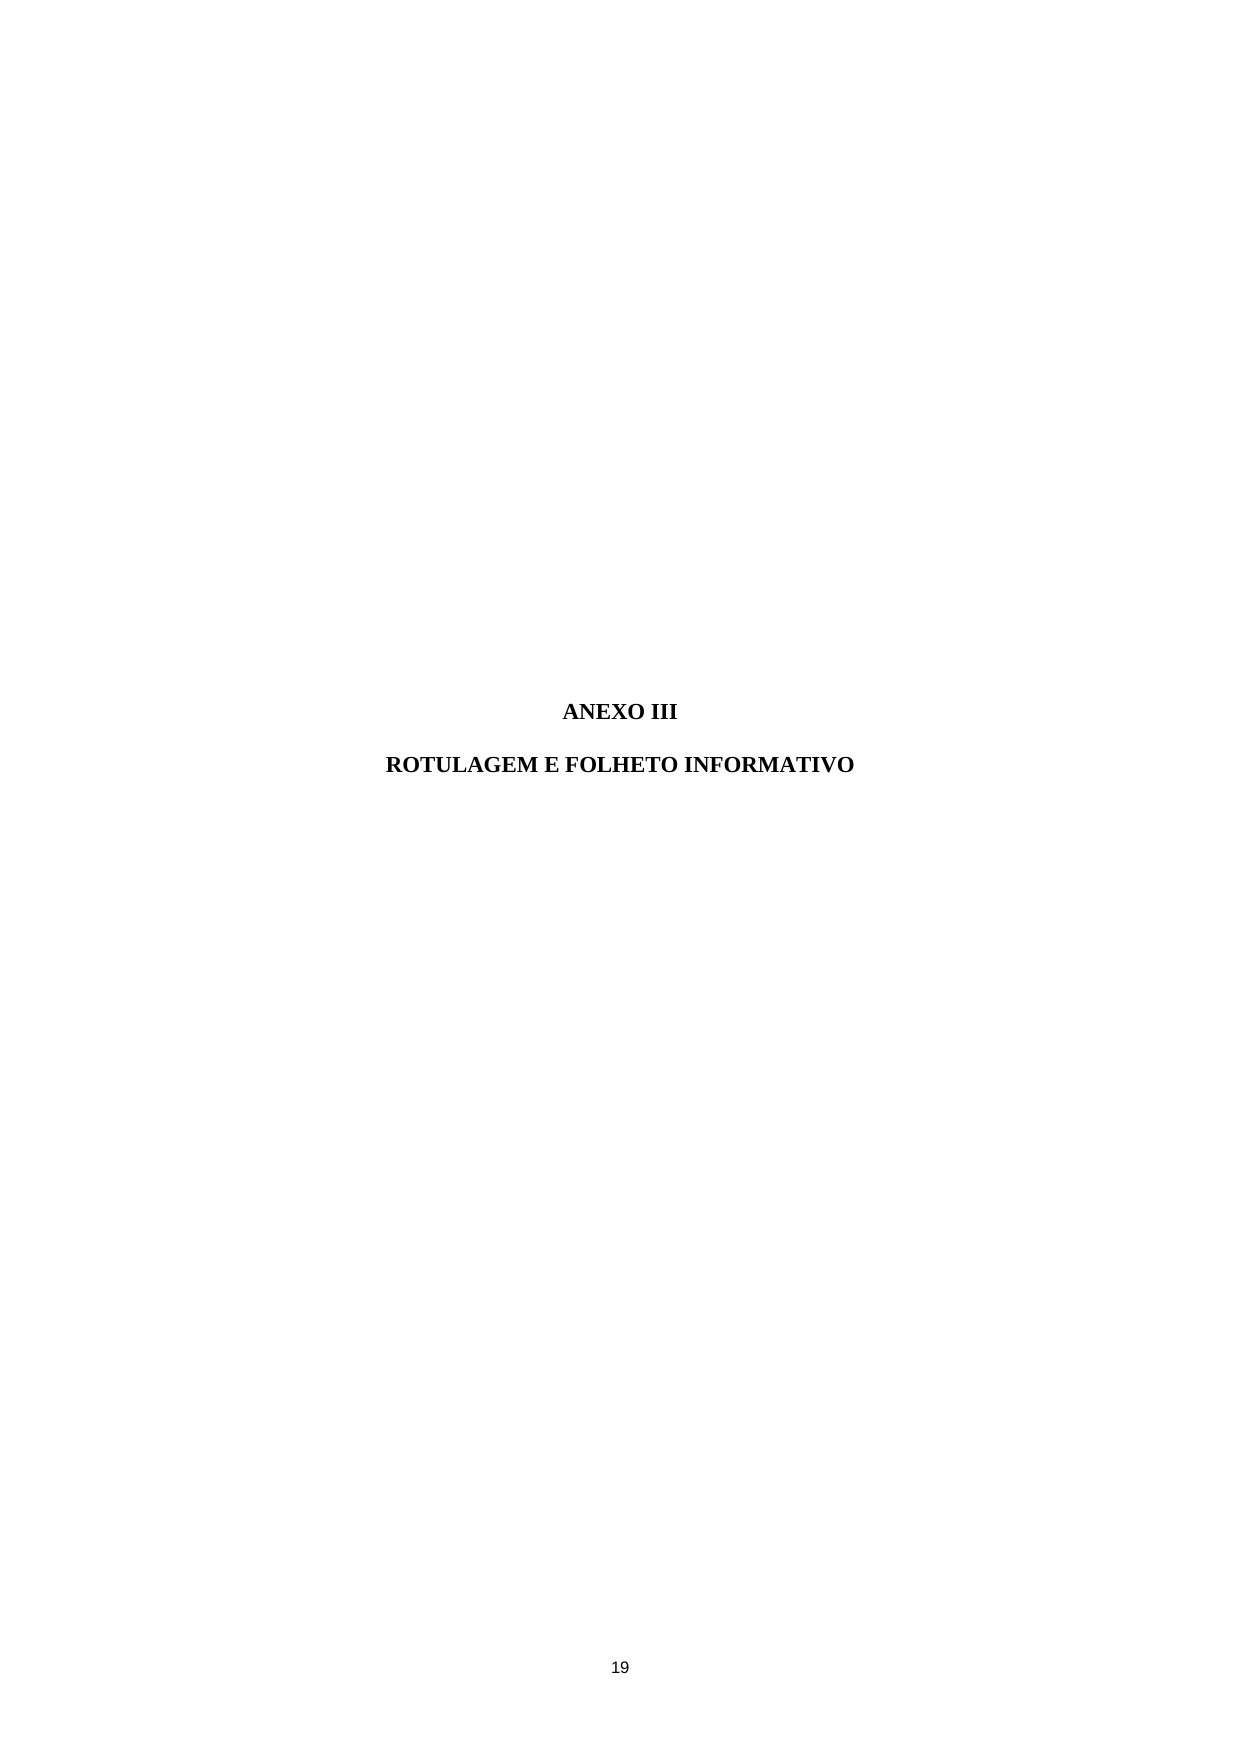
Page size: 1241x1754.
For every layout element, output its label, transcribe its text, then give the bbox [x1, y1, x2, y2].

text ANEXO III [148, 698, 1092, 724]
text ROTULAGEM E FOLHETO INFORMATIVO [148, 751, 1092, 777]
